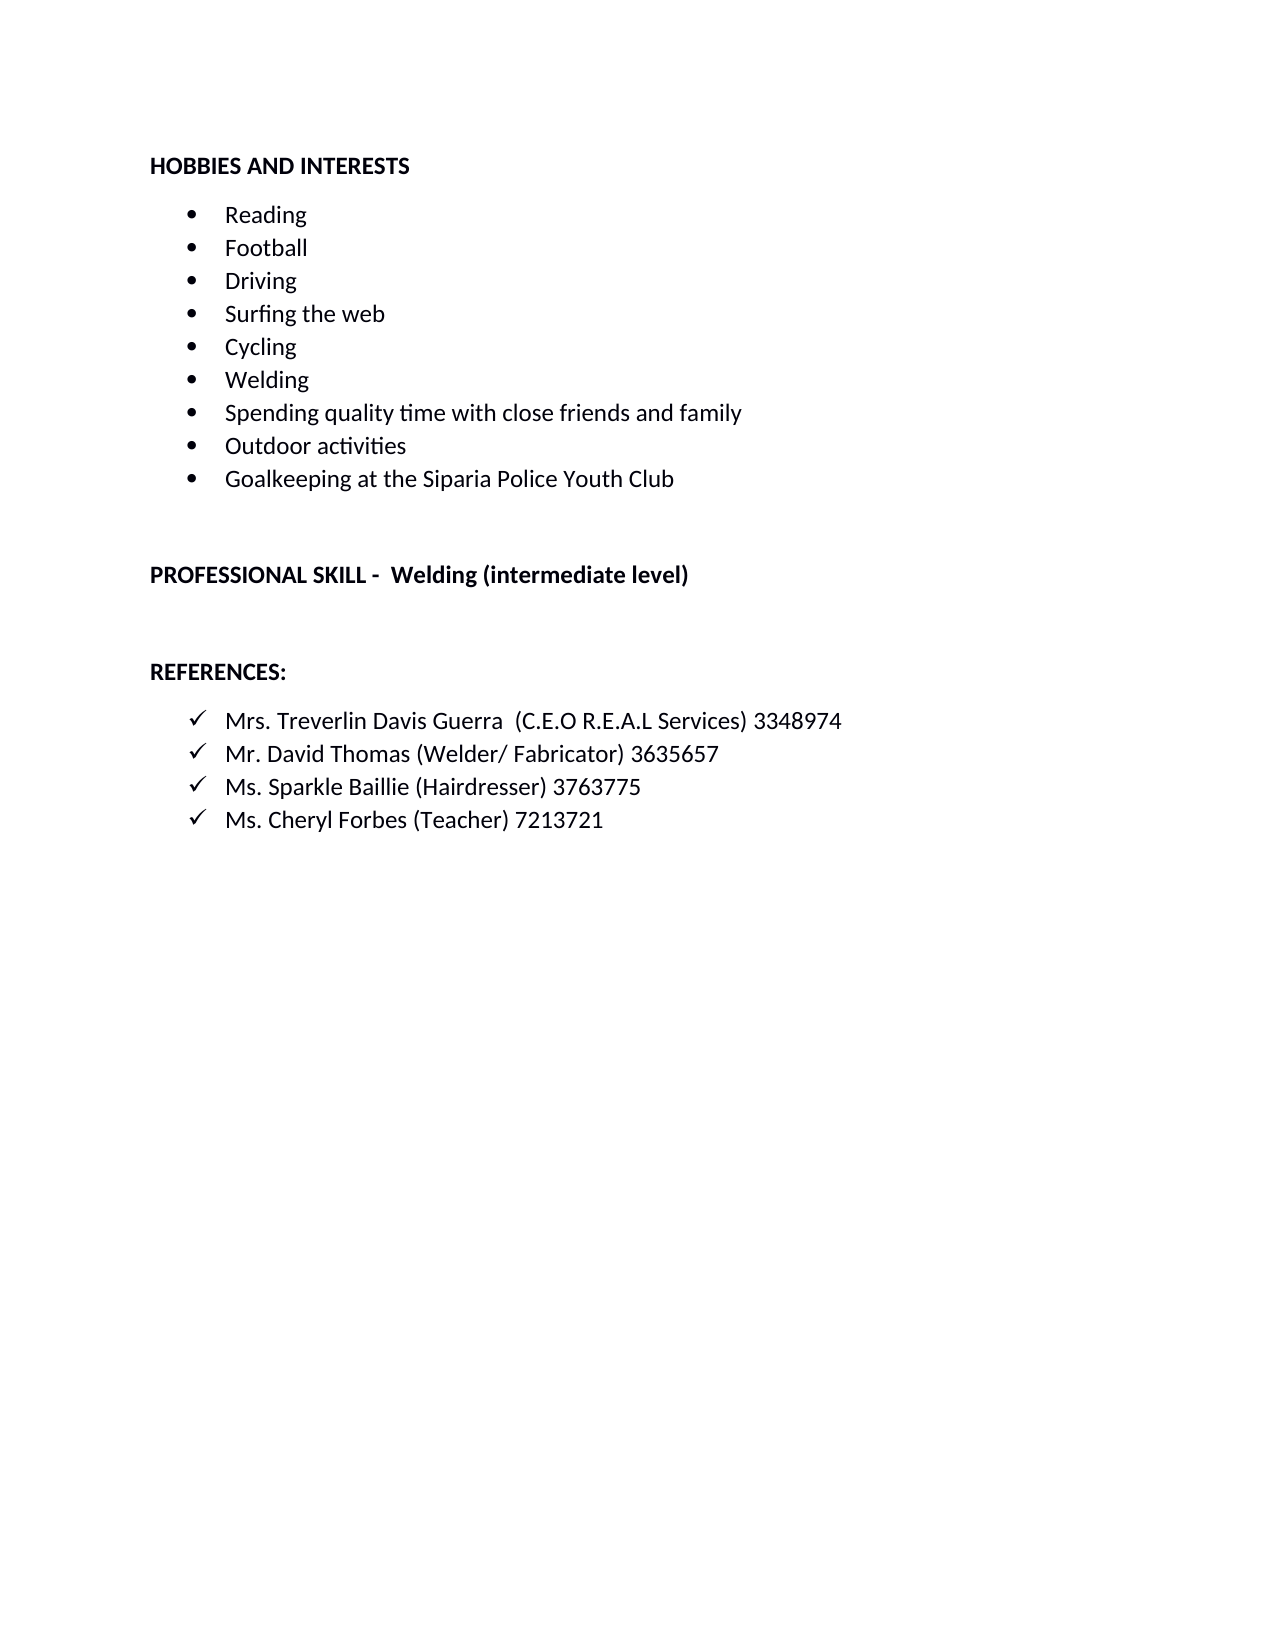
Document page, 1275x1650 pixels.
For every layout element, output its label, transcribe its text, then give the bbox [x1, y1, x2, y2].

list Reading [187, 199, 1125, 230]
list Football [187, 232, 1125, 263]
list Ms. Cheryl Forbes (Teacher) 7213721 [187, 804, 1125, 835]
list Outdoor activities [187, 430, 1125, 461]
text PROFESSIONAL SKILL - Welding (intermediate level) [150, 559, 1125, 590]
list Spending quality time with close friends and family [187, 397, 1125, 428]
list Mr. David Thomas (Welder/ Fabricator) 3635657 [187, 738, 1125, 769]
list Goalkeeping at the Siparia Police Youth Club [187, 463, 1125, 493]
list Mrs. Treverlin Davis Guerra (C.E.O R.E.A.L Services) 3348974 [187, 705, 1125, 736]
list Cycling [187, 331, 1125, 362]
list Driving [187, 265, 1125, 296]
text REFERENCES: [150, 656, 1125, 686]
text HOBBIES AND INTERESTS [150, 150, 1125, 181]
list Welding [187, 364, 1125, 395]
list Surfing the web [187, 298, 1125, 329]
list Ms. Sparkle Baillie (Hairdresser) 3763775 [187, 771, 1125, 802]
